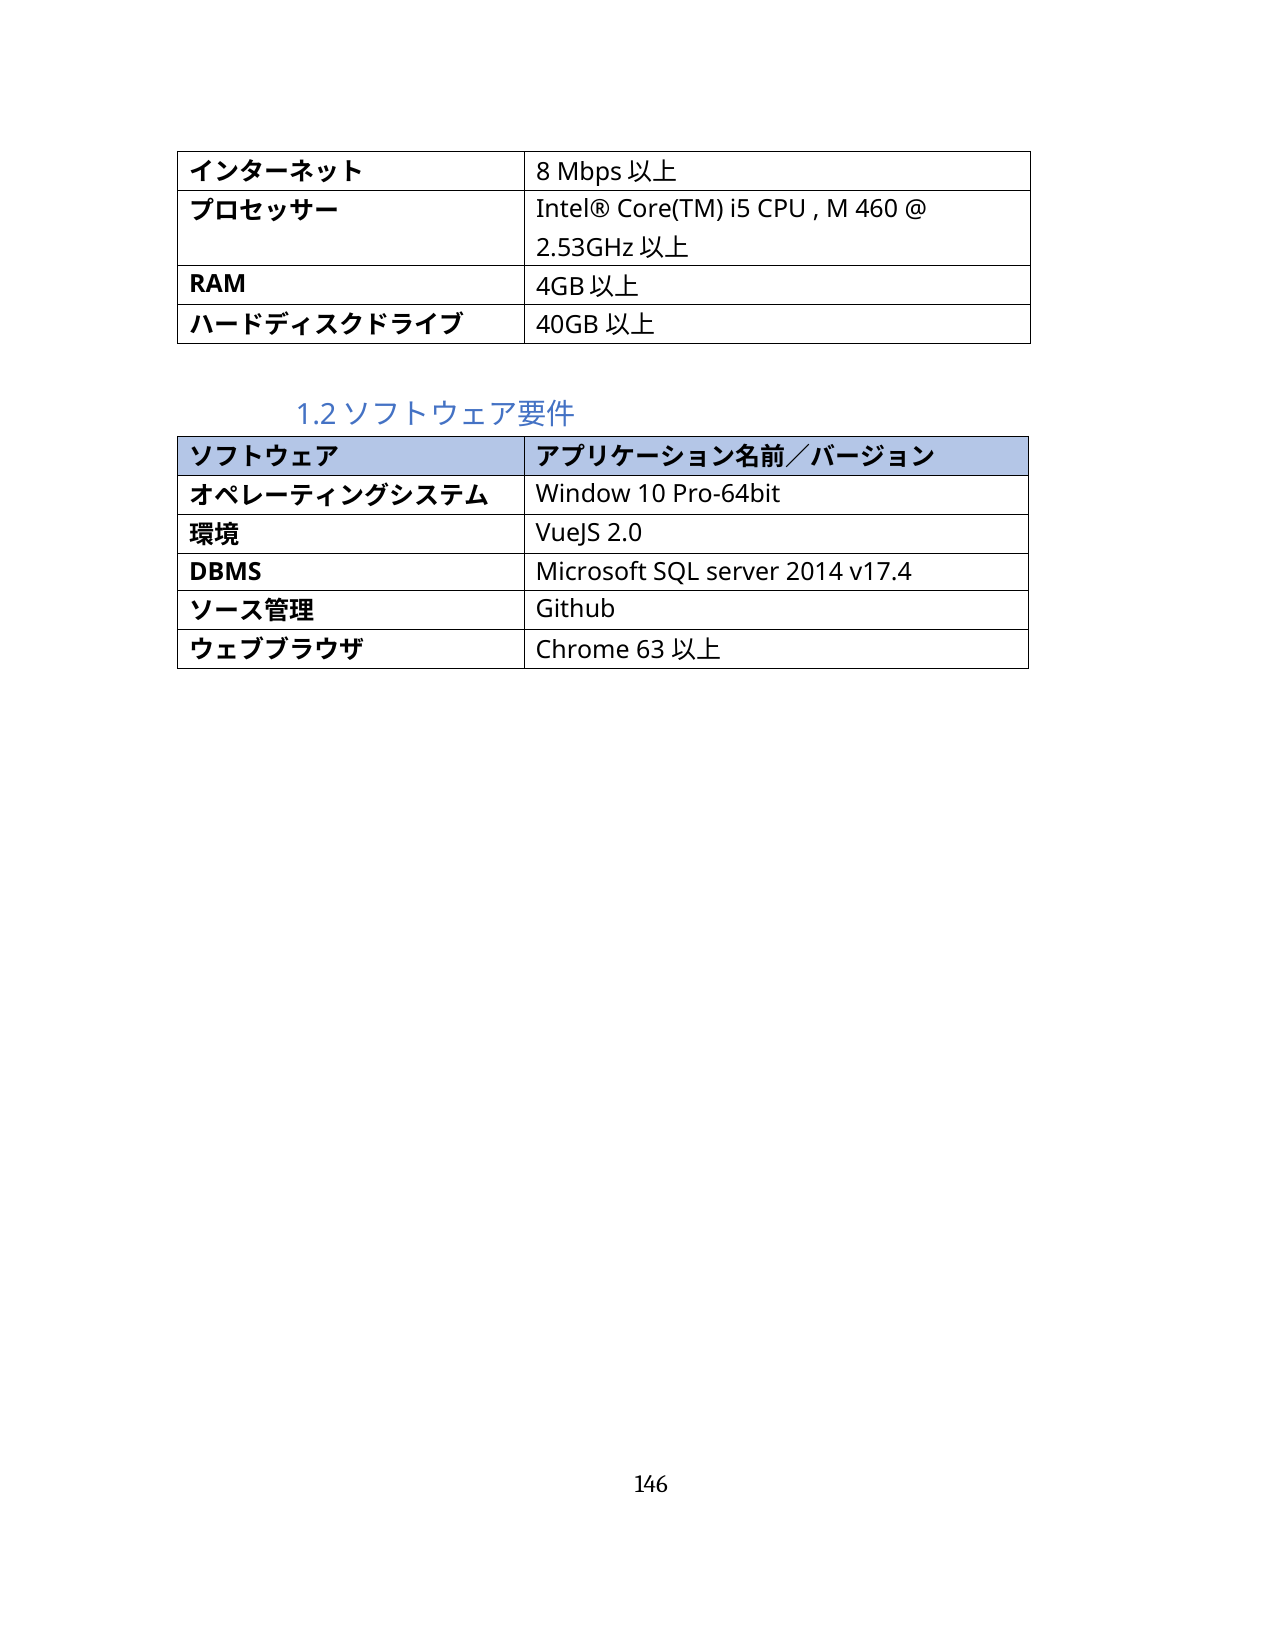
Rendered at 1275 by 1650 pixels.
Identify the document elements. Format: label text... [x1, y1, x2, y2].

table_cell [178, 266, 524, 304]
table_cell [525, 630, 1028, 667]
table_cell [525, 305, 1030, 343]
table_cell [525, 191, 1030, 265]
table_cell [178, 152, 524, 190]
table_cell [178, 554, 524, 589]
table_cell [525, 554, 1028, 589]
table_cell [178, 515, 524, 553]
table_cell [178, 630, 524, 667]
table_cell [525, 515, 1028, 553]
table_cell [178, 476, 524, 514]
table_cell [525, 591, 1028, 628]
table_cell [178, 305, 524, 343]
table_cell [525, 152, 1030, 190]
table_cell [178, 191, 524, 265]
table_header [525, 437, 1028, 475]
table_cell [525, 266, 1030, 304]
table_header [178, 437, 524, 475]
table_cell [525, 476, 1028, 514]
subtitle 1.2ソフトウェア要件 [295, 391, 1125, 433]
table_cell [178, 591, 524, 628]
